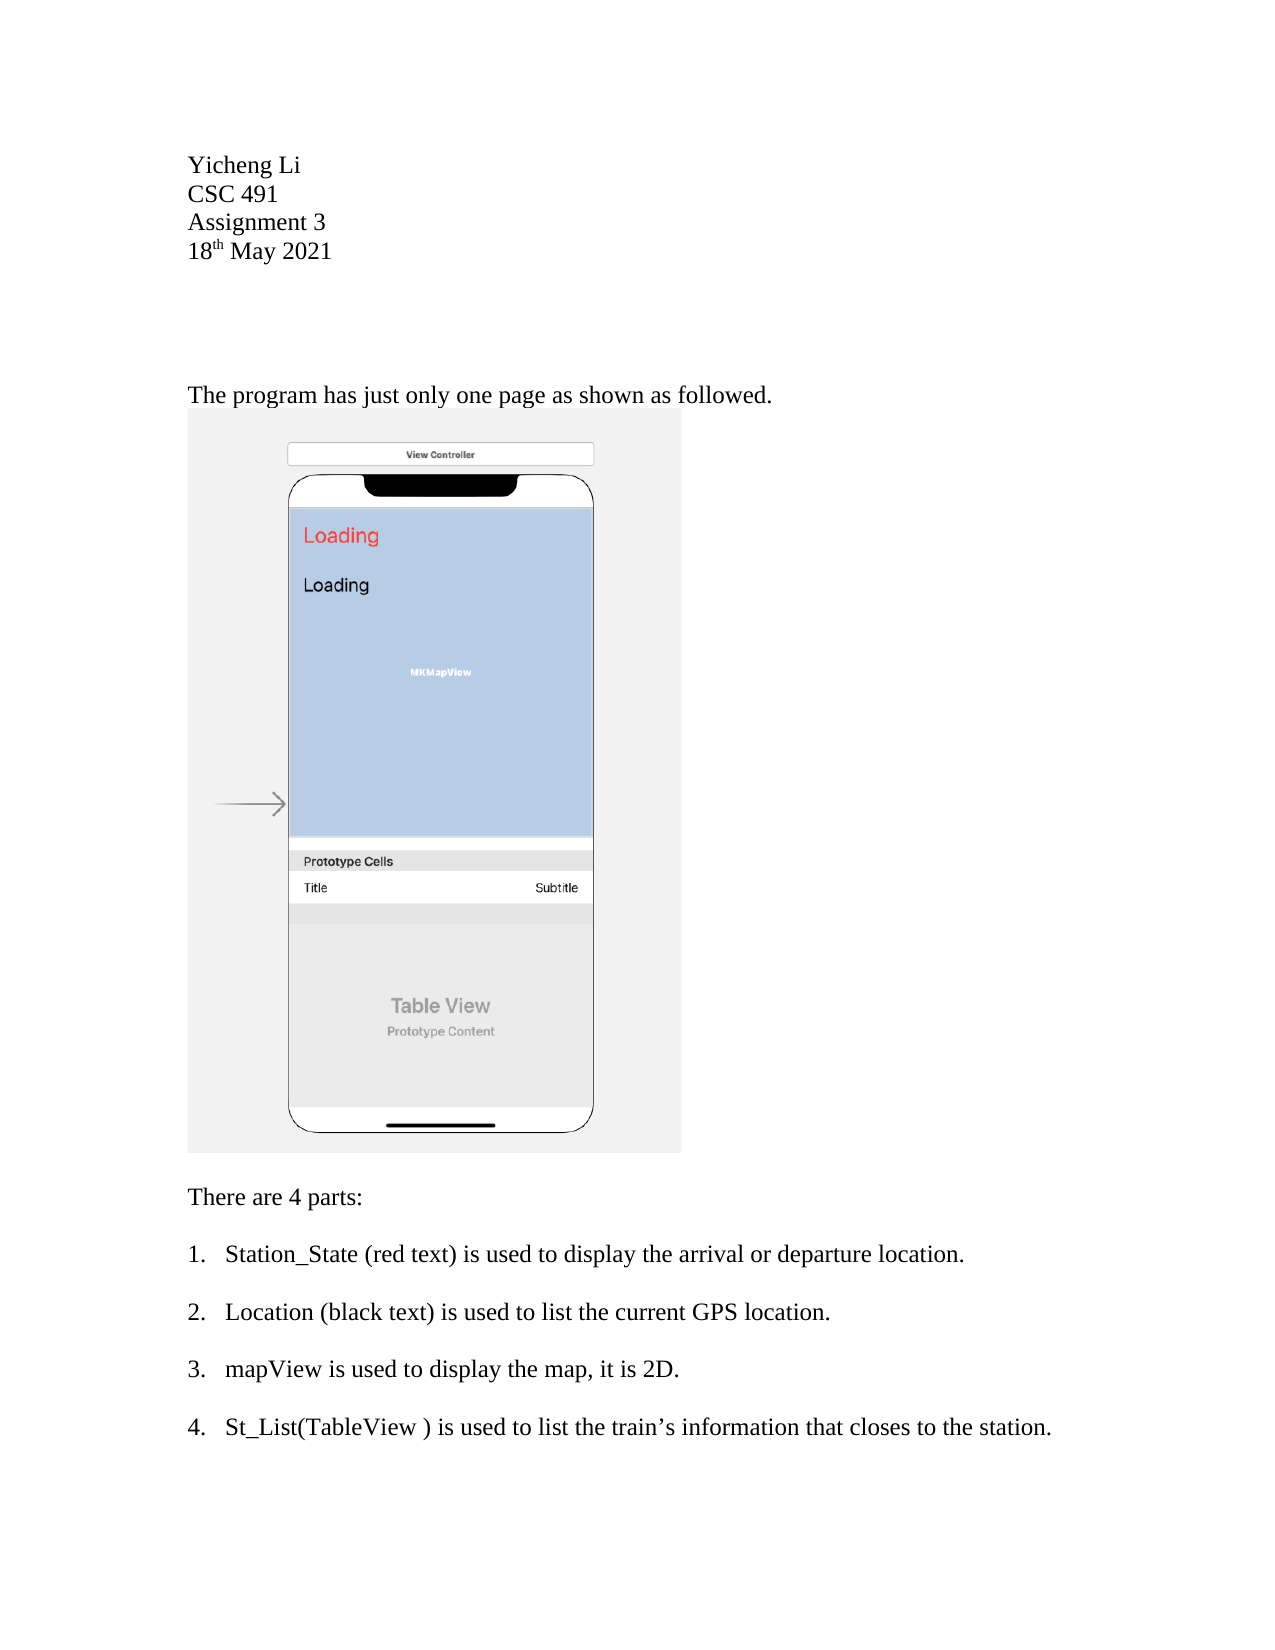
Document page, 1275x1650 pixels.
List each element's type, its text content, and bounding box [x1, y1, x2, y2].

text There are 4 parts: [187, 1182, 1087, 1211]
picture [187, 408, 682, 1153]
text Yicheng Li [187, 150, 1087, 179]
list Station_State (red text) is used to display the arrival or departure location. [187, 1239, 1087, 1268]
text CSC 491 [187, 179, 1087, 207]
list Location (black text) is used to list the current GPS location. [187, 1297, 1087, 1326]
list St_List(TableView ) is used to list the train’s information that closes to the station. [187, 1412, 1087, 1441]
text 18th May 2021 [187, 236, 1087, 265]
list mapView is used to display the map, it is 2D. [187, 1354, 1087, 1383]
text Assignment 3 [187, 207, 1087, 236]
text The program has just only one page as shown as followed. [187, 380, 1087, 409]
